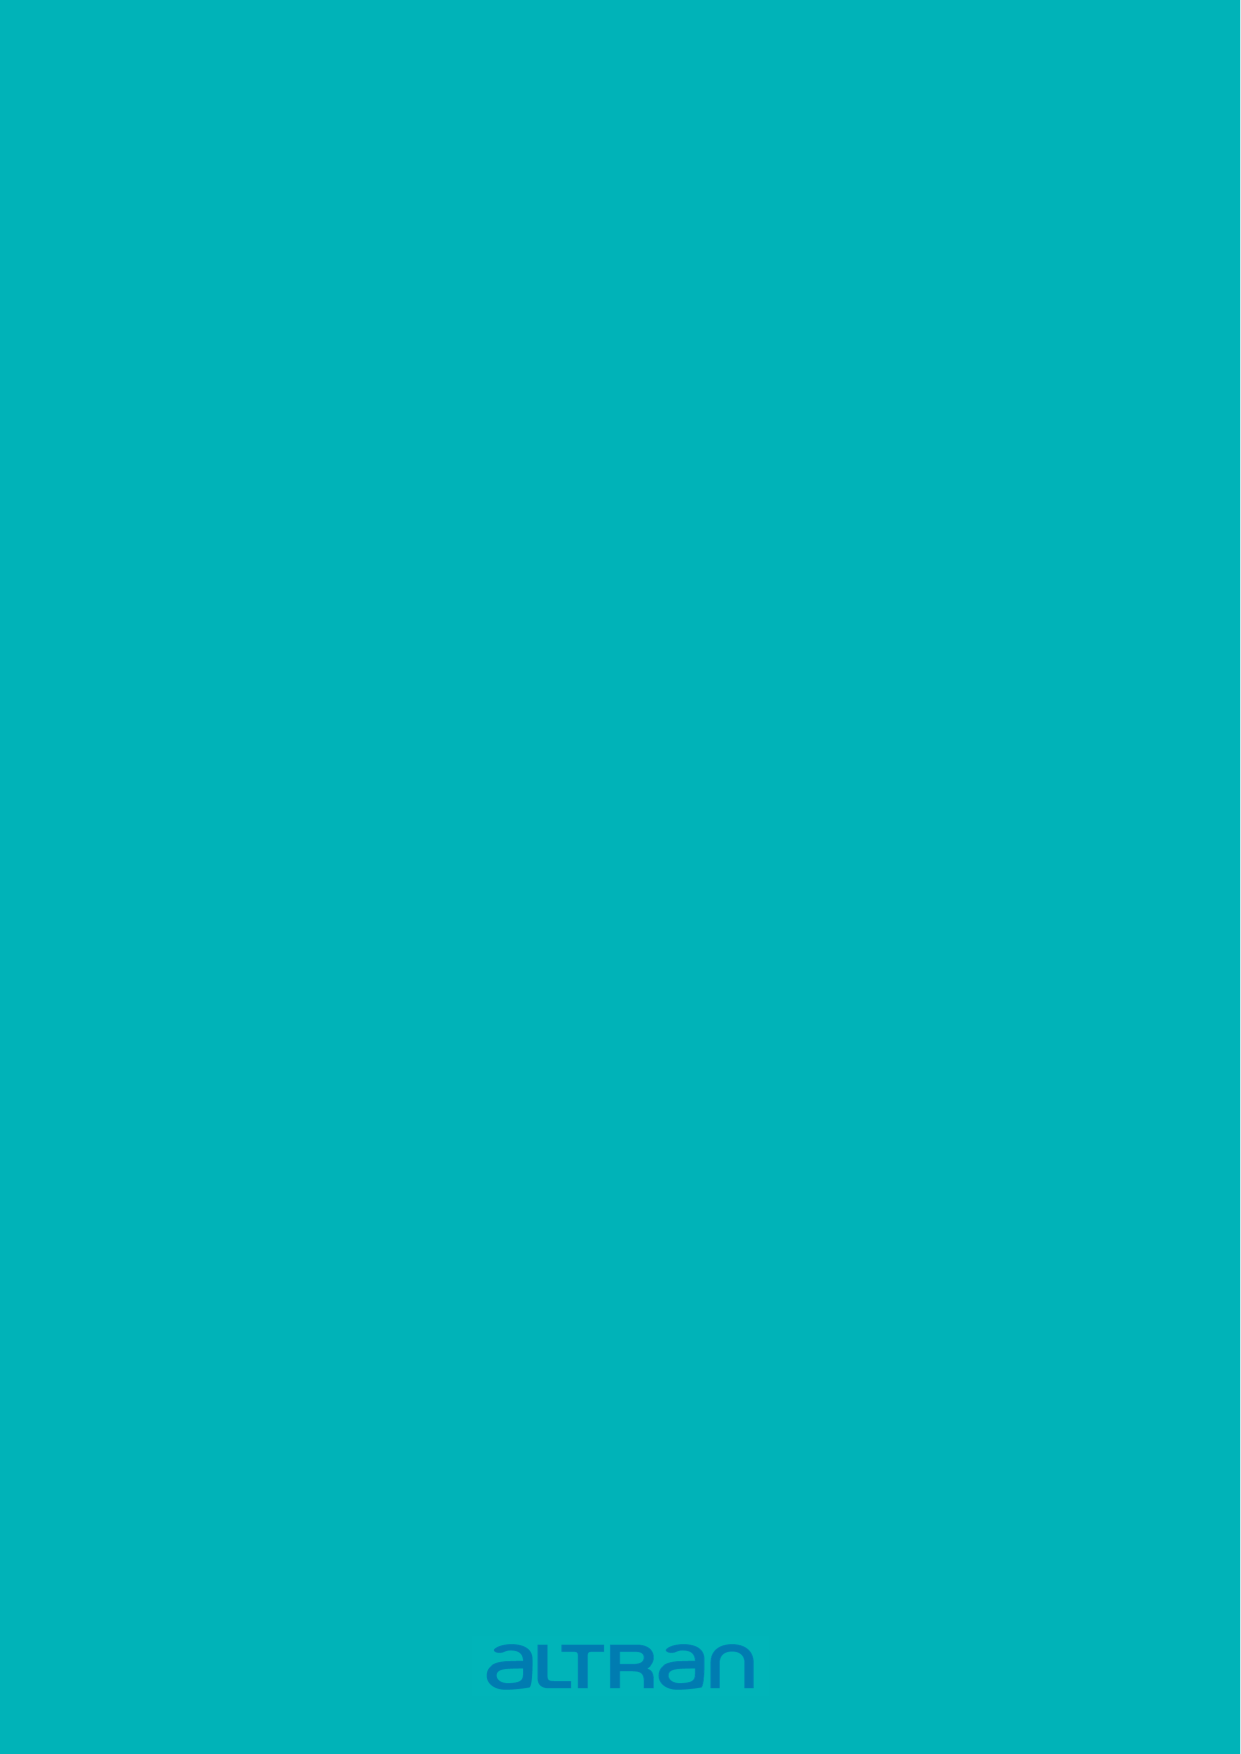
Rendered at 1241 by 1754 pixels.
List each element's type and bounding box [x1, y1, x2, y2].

picture [472, 1636, 769, 1696]
